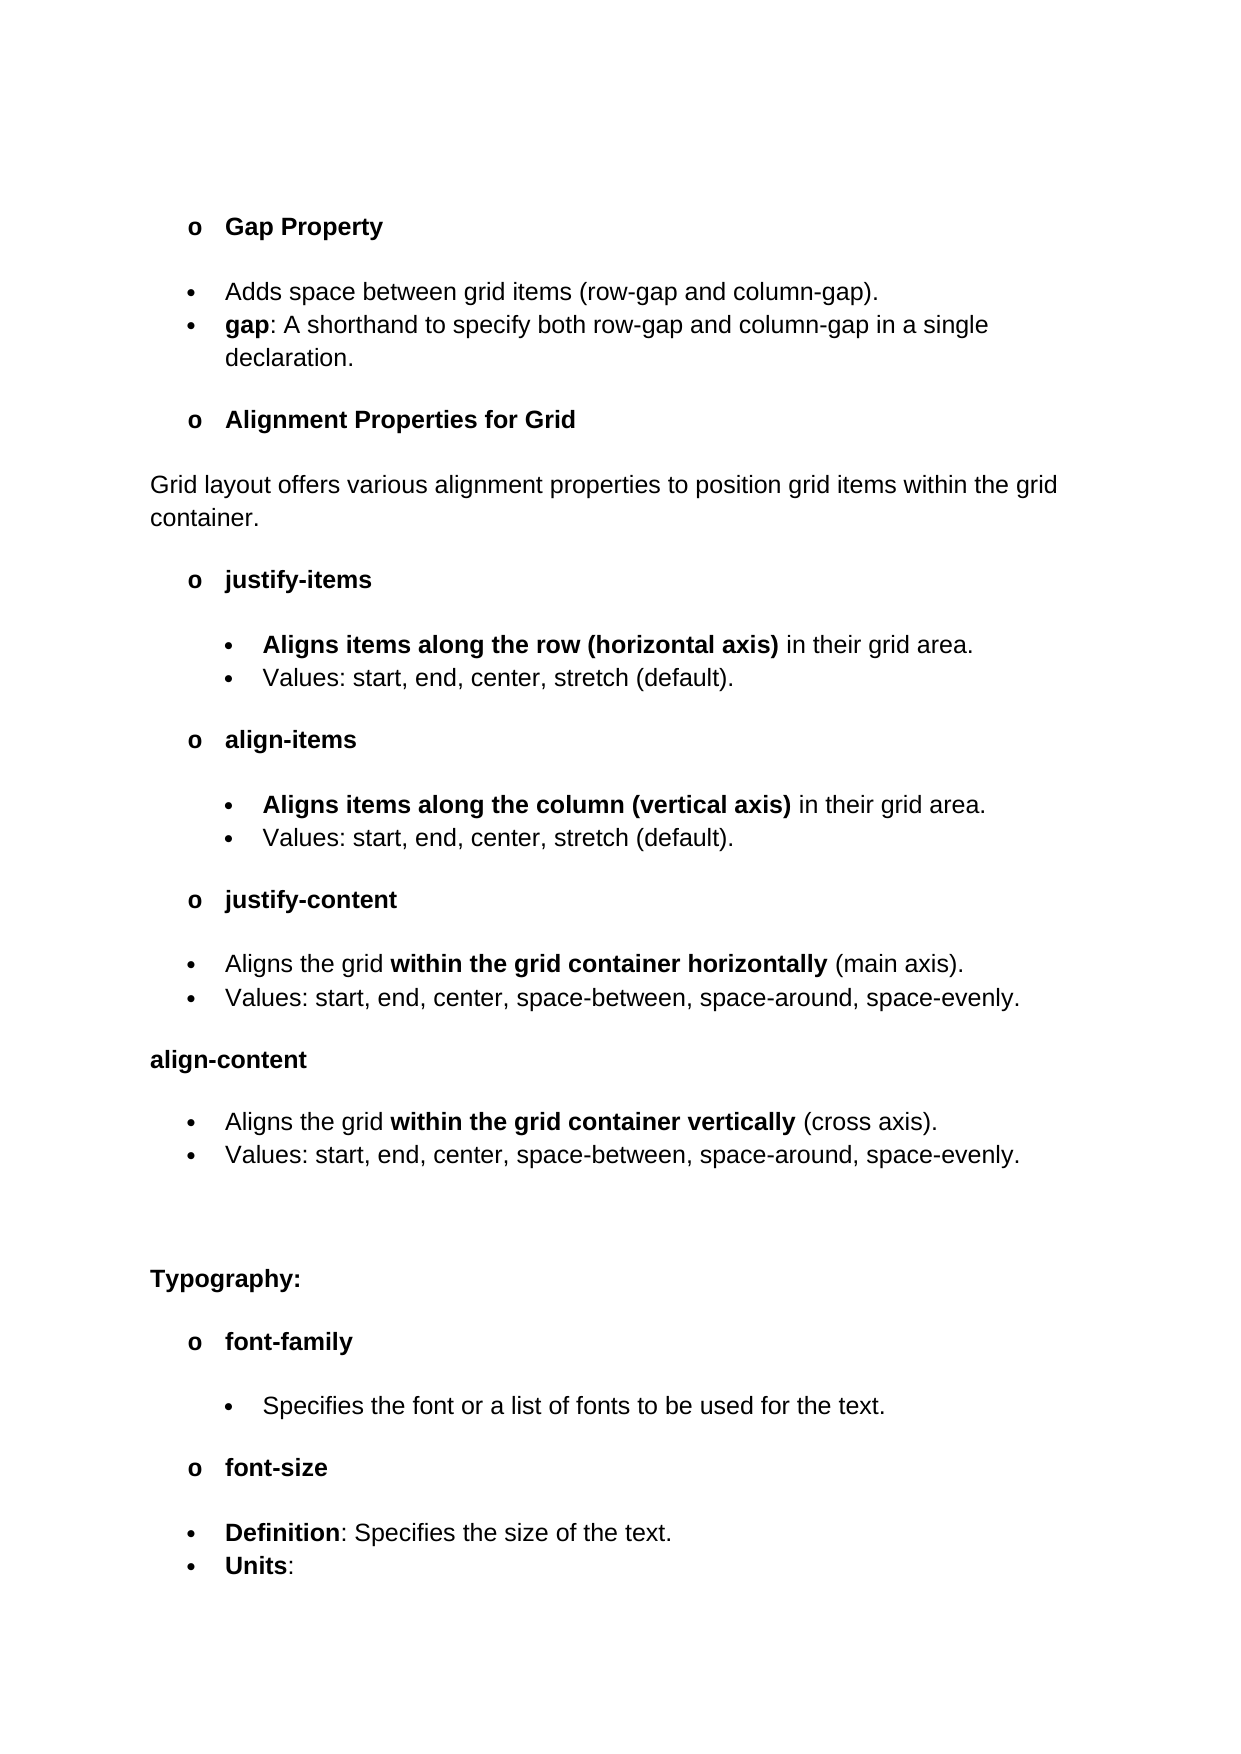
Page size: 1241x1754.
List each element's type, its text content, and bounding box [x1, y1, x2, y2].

text align-content [150, 1045, 1090, 1073]
list Alignment Properties for Grid [187, 405, 1090, 436]
list Aligns the grid within the grid container vertically (cross axis). [187, 1107, 1090, 1136]
list Adds space between grid items (row-gap and column-gap). [187, 277, 1090, 306]
list Values: start, end, center, stretch (default). [225, 823, 1090, 851]
list Aligns the grid within the grid container horizontally (main axis). [187, 949, 1090, 978]
list Units: [187, 1551, 1090, 1580]
list justify-content [187, 885, 1090, 916]
list justify-items [187, 565, 1090, 596]
list Values: start, end, center, space-between, space-around, space-evenly. [187, 1140, 1090, 1169]
list Gap Property [187, 212, 1090, 243]
list Aligns items along the column (vertical axis) in their grid area. [225, 789, 1090, 818]
text Grid layout offers various alignment properties to position grid items within the grid container. [150, 470, 1090, 532]
list font-family [187, 1326, 1090, 1357]
list gap: A shorthand to specify both row-gap and column-gap in a single declaration. [187, 310, 1090, 372]
list Values: start, end, center, space-between, space-around, space-evenly. [187, 982, 1090, 1011]
list Specifies the font or a list of fonts to be used for the text. [225, 1391, 1090, 1420]
text Typography: [150, 1264, 1090, 1293]
list Values: start, end, center, stretch (default). [225, 663, 1090, 691]
list Definition: Specifies the size of the text. [187, 1518, 1090, 1547]
list align-items [187, 725, 1090, 756]
list Aligns items along the row (horizontal axis) in their grid area. [225, 630, 1090, 658]
list font-size [187, 1453, 1090, 1484]
